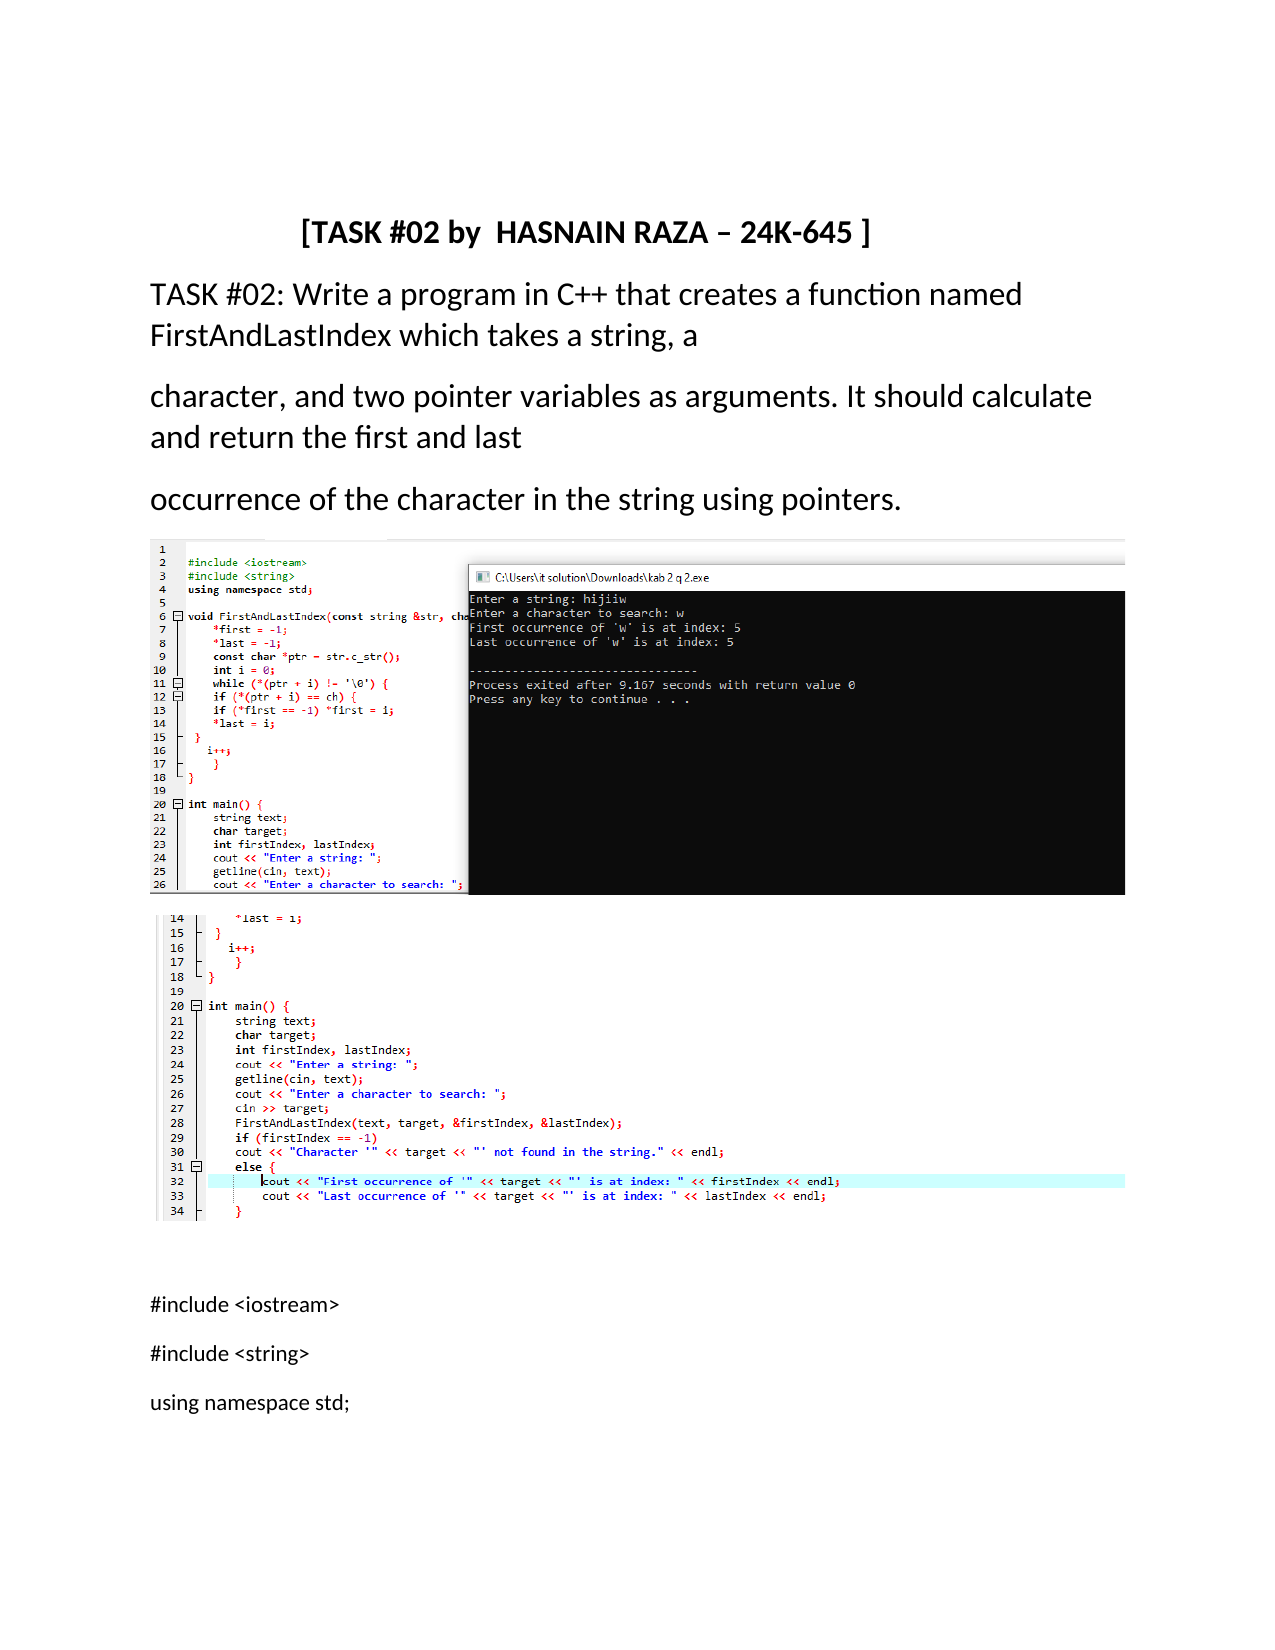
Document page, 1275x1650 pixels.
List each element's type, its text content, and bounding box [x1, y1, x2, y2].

picture [150, 915, 1125, 1221]
text occurrence of the character in the string using pointers. [150, 478, 1125, 518]
text [TASK #02 by HASNAIN RAZA – 24K-645 ] [150, 212, 1125, 252]
text TASK #02: Write a program in C++ that creates a function named FirstAndLastIndex which takes a string, a [150, 273, 1125, 354]
text #include <string> [150, 1339, 1125, 1367]
picture [150, 539, 1125, 895]
text using namespace std; [150, 1388, 1125, 1416]
text #include <iostream> [150, 1290, 1125, 1318]
text character, and two pointer variables as arguments. It should calculate and return the first and last [150, 375, 1125, 457]
